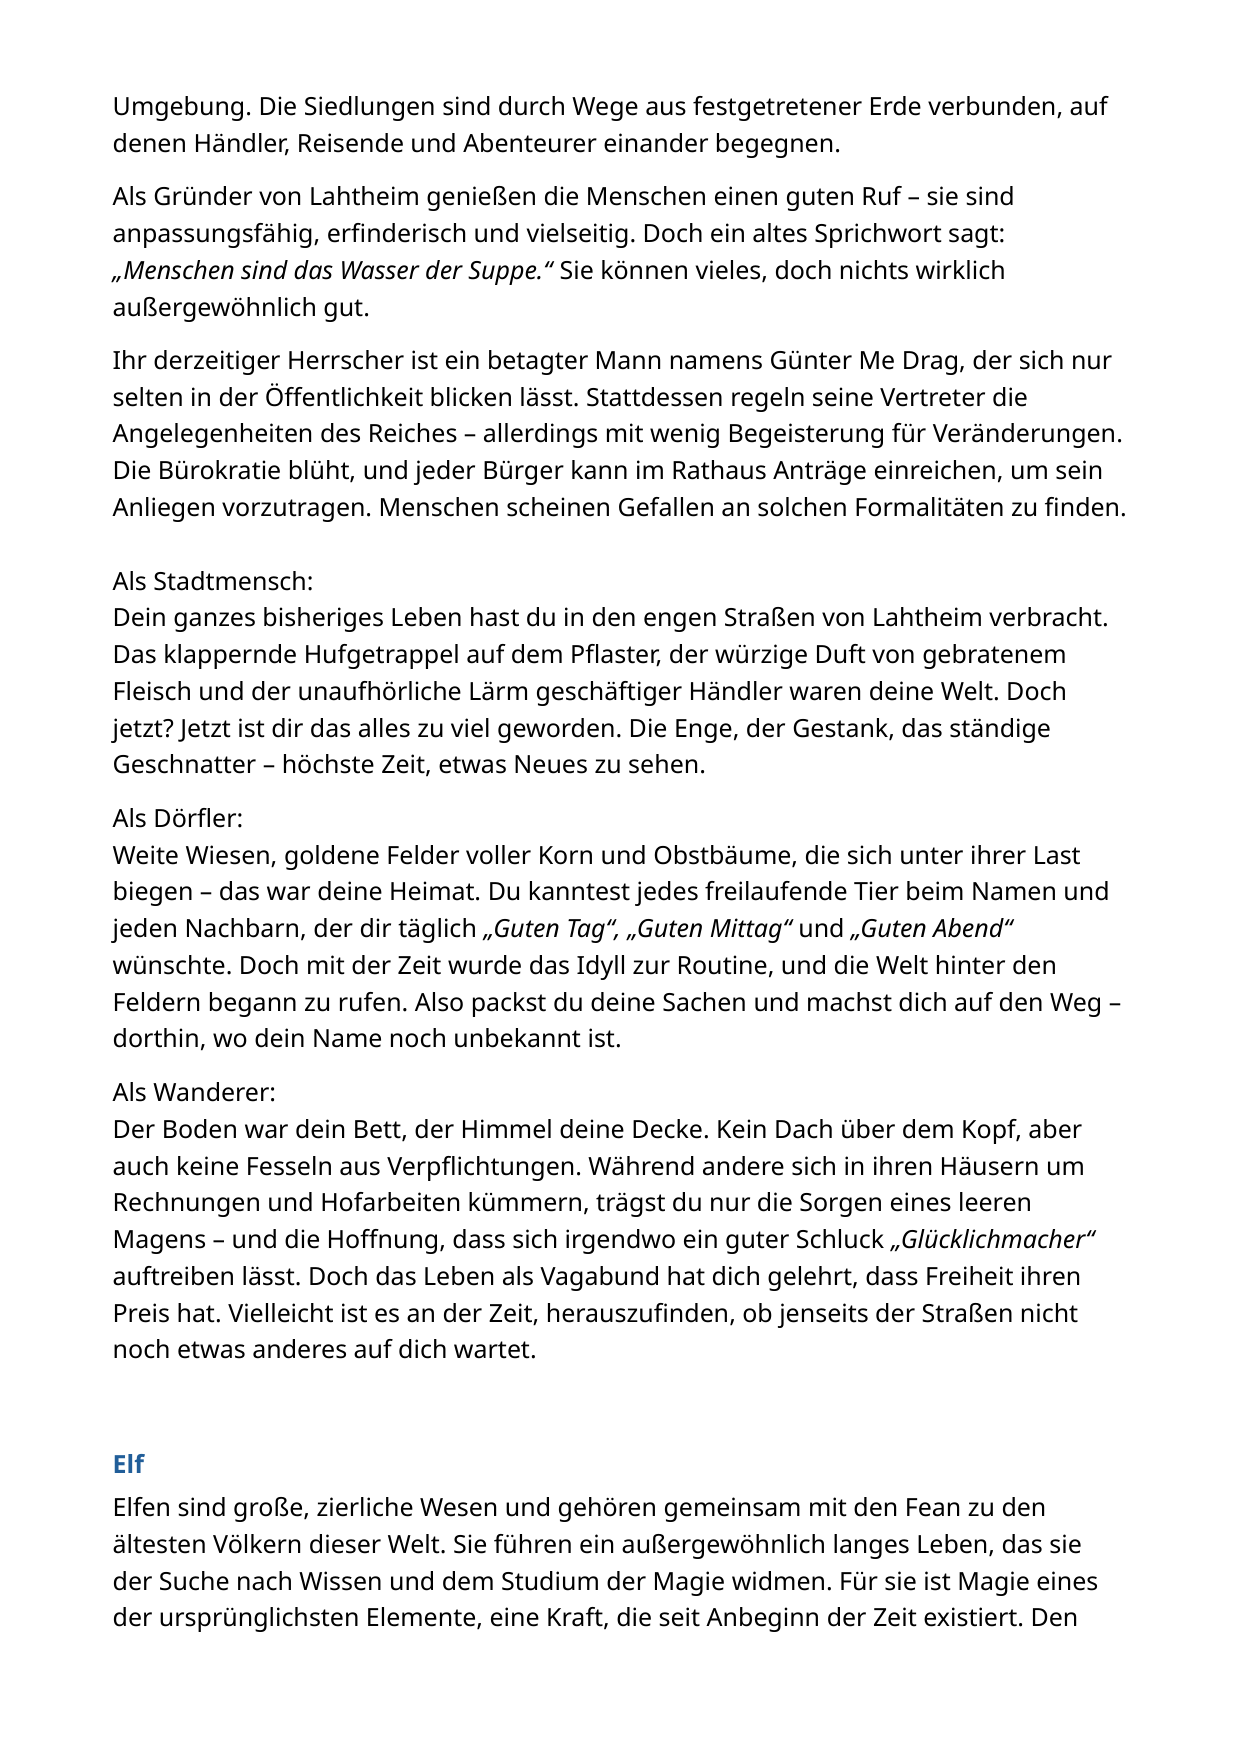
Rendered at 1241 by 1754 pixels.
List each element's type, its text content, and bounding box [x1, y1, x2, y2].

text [112, 1489, 1128, 1634]
text Als Gründer von Lahtheim genießen die Menschen einen guten Ruf – sie sind anpassungsfähig, erfinderisch und vielseitig. Doch ein altes Sprichwort sagt: „Menschen sind das Wasser der Suppe.“ Sie können vieles, doch nichts wirklich außergewöhnlich gut. [112, 179, 1128, 323]
text Ihr derzeitiger Herrscher ist ein betagter Mann namens Günter Me Drag, der sich nur selten in der Öffentlichkeit blicken lässt. Stattdessen regeln seine Vertreter die Angelegenheiten des Reiches – allerdings mit wenig Begeisterung für Veränderungen. Die Bürokratie blüht, und jeder Bürger kann im Rathaus Anträge einreichen, um sein Anliegen vorzutragen. Menschen scheinen Gefallen an solchen Formalitäten zu finden. Als Stadtmensch: Dein ganzes bisheriges Leben hast du in den engen Straßen von Lahtheim verbracht. Das klappernde Hufgetrappel auf dem Pflaster, der würzige Duft von gebratenem Fleisch und der unaufhörliche Lärm geschäftiger Händler waren deine Welt. Doch jetzt? Jetzt ist dir das alles zu viel geworden. Die Enge, der Gestank, das ständige Geschnatter – höchste Zeit, etwas Neues zu sehen. [112, 343, 1128, 781]
subtitle Elf [112, 1447, 1128, 1481]
text Als Wanderer: Der Boden war dein Bett, der Himmel deine Decke. Kein Dach über dem Kopf, aber auch keine Fesseln aus Verpflichtungen. Während andere sich in ihren Häusern um Rechnungen und Hofarbeiten kümmern, trägst du nur die Sorgen eines leeren Magens – und die Hoffnung, dass sich irgendwo ein guter Schluck „Glücklichmacher“ auftreiben lässt. Doch das Leben als Vagabund hat dich gelehrt, dass Freiheit ihren Preis hat. Vielleicht ist es an der Zeit, herauszufinden, ob jenseits der Straßen nicht noch etwas anderes auf dich wartet. [112, 1074, 1128, 1366]
text Als Dörfler: Weite Wiesen, goldene Felder voller Korn und Obstbäume, die sich unter ihrer Last biegen – das war deine Heimat. Du kanntest jedes freilaufende Tier beim Namen und jeden Nachbarn, der dir täglich „Guten Tag“, „Guten Mittag“ und „Guten Abend“ wünschte. Doch mit der Zeit wurde das Idyll zur Routine, und die Welt hinter den Feldern begann zu rufen. Also packst du deine Sachen und machst dich auf den Weg – dorthin, wo dein Name noch unbekannt ist. [112, 801, 1128, 1055]
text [112, 89, 1128, 159]
